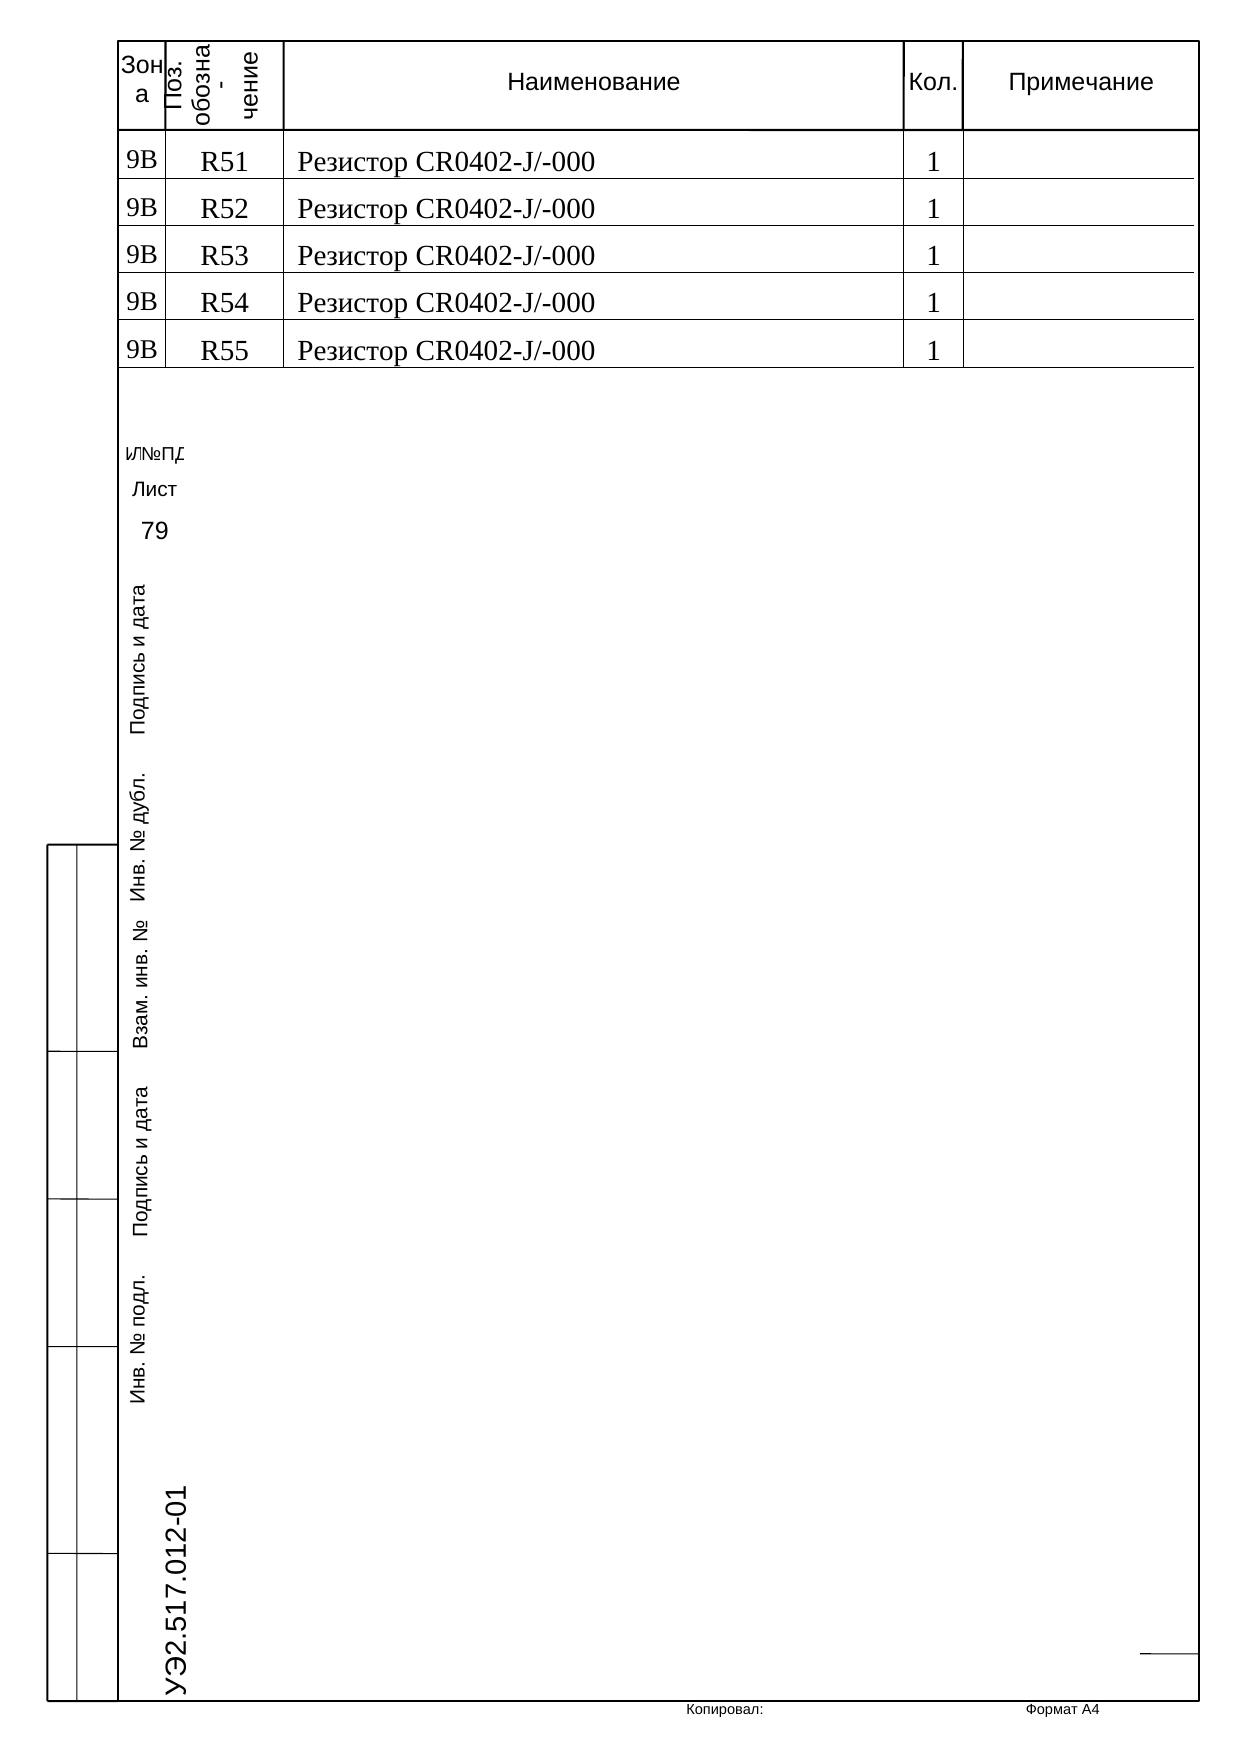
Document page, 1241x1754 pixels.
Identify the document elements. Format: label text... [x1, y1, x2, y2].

table_cell Резистор CR0402-J/-000 [284, 179, 903, 225]
table_cell Резистор CR0402-J/-000 [284, 273, 903, 319]
table_cell R54 [166, 273, 283, 319]
table_cell [964, 273, 1193, 319]
table_cell 9B [119, 179, 165, 225]
table_cell 1 [904, 273, 963, 319]
table_cell R55 [166, 320, 283, 367]
table_cell [964, 131, 1193, 177]
table_cell R52 [166, 179, 283, 225]
table_cell 1 [904, 179, 963, 225]
table_cell 9B [119, 320, 165, 367]
table_cell 9B [119, 226, 165, 272]
table_cell 9B [119, 273, 165, 319]
table_cell Резистор CR0402-J/-000 [284, 131, 903, 177]
table_cell Резистор CR0402-J/-000 [284, 226, 903, 272]
table_cell Резистор CR0402-J/-000 [284, 320, 903, 367]
table_cell 1 [904, 226, 963, 272]
table_cell [964, 320, 1193, 367]
table_cell R53 [166, 226, 283, 272]
table_cell 9B [119, 131, 165, 177]
table_cell [964, 179, 1193, 225]
table_cell 1 [904, 320, 963, 367]
table_cell [964, 226, 1193, 272]
table_cell 1 [904, 131, 963, 177]
table_cell R51 [166, 131, 283, 177]
